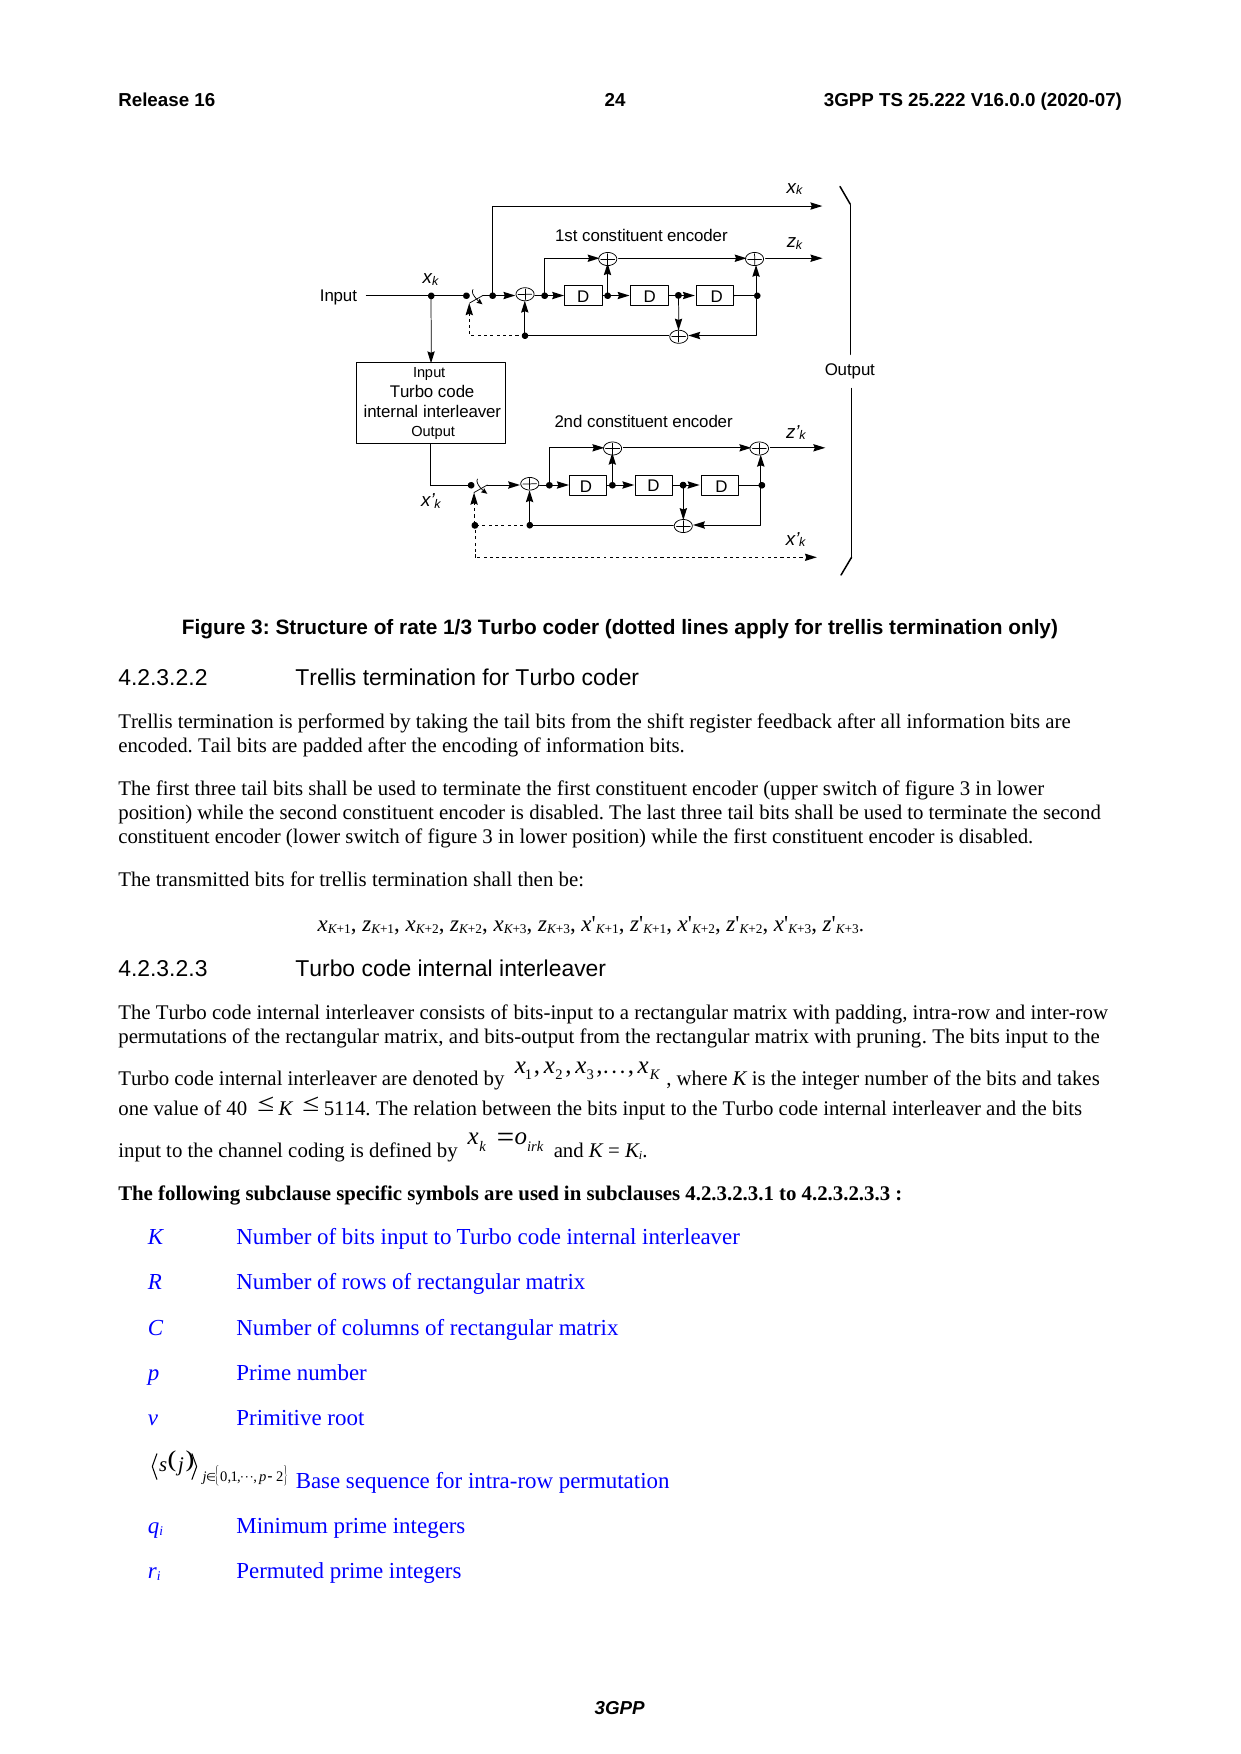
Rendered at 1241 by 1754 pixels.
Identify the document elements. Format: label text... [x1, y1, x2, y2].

text p Prime number [148, 1359, 1122, 1385]
text xK+1, zK+1, xK+2, zK+2, xK+3, zK+3, x'K+1, z'K+1, x'K+2, z'K+2, x'K+3, z'K+3. [118, 910, 1122, 936]
text R Number of rows of rectangular matrix [148, 1268, 1122, 1295]
text qi Minimum prime integers [148, 1512, 1122, 1538]
text Trellis termination is performed by taking the tail bits from the shift register feedback after all information bits are encoded. Tail bits are padded after the encoding of information bits. [118, 709, 1122, 757]
text The transmitted bits for trellis termination shall then be: [118, 867, 1122, 891]
text The Turbo code internal interleaver consists of bits-input to a rectangular matrix with padding, intra-row and inter-row permutations of the rectangular matrix, and bits-output from the rectangular matrix with pruning. The bits input to the Turbo code internal interleaver are denoted by , where K is the integer number of the bits and takes one value of 40 K 5114. The relation between the bits input to the Turbo code internal interleaver and the bits input to the channel coding is defined by and K = Ki. [118, 1000, 1122, 1162]
text The first three tail bits shall be used to terminate the first constituent encoder (upper switch of figure 3 in lower position) while the second constituent encoder is disabled. The last three tail bits shall be used to terminate the second constituent encoder (lower switch of figure 3 in lower position) while the first constituent encoder is disabled. [118, 776, 1122, 848]
text K Number of bits input to Turbo code internal interleaver [148, 1223, 1122, 1250]
text v Primitive root [148, 1404, 1122, 1430]
text C Number of columns of rectangular matrix [148, 1313, 1122, 1340]
text Figure 3: Structure of rate 1/3 Turbo coder (dotted lines apply for trellis termination only) [118, 615, 1122, 639]
subtitle 4.2.3.2.2 Trellis termination for Turbo coder [118, 664, 1122, 690]
text The following subclause specific symbols are used in subclauses 4.2.3.2.3.1 to 4.2.3.2.3.3 : [118, 1181, 1122, 1204]
text ri Permuted prime integers [148, 1557, 1122, 1584]
subtitle 4.2.3.2.3 Turbo code internal interleaver [118, 955, 1122, 981]
text Base sequence for intra-row permutation [148, 1449, 1122, 1493]
